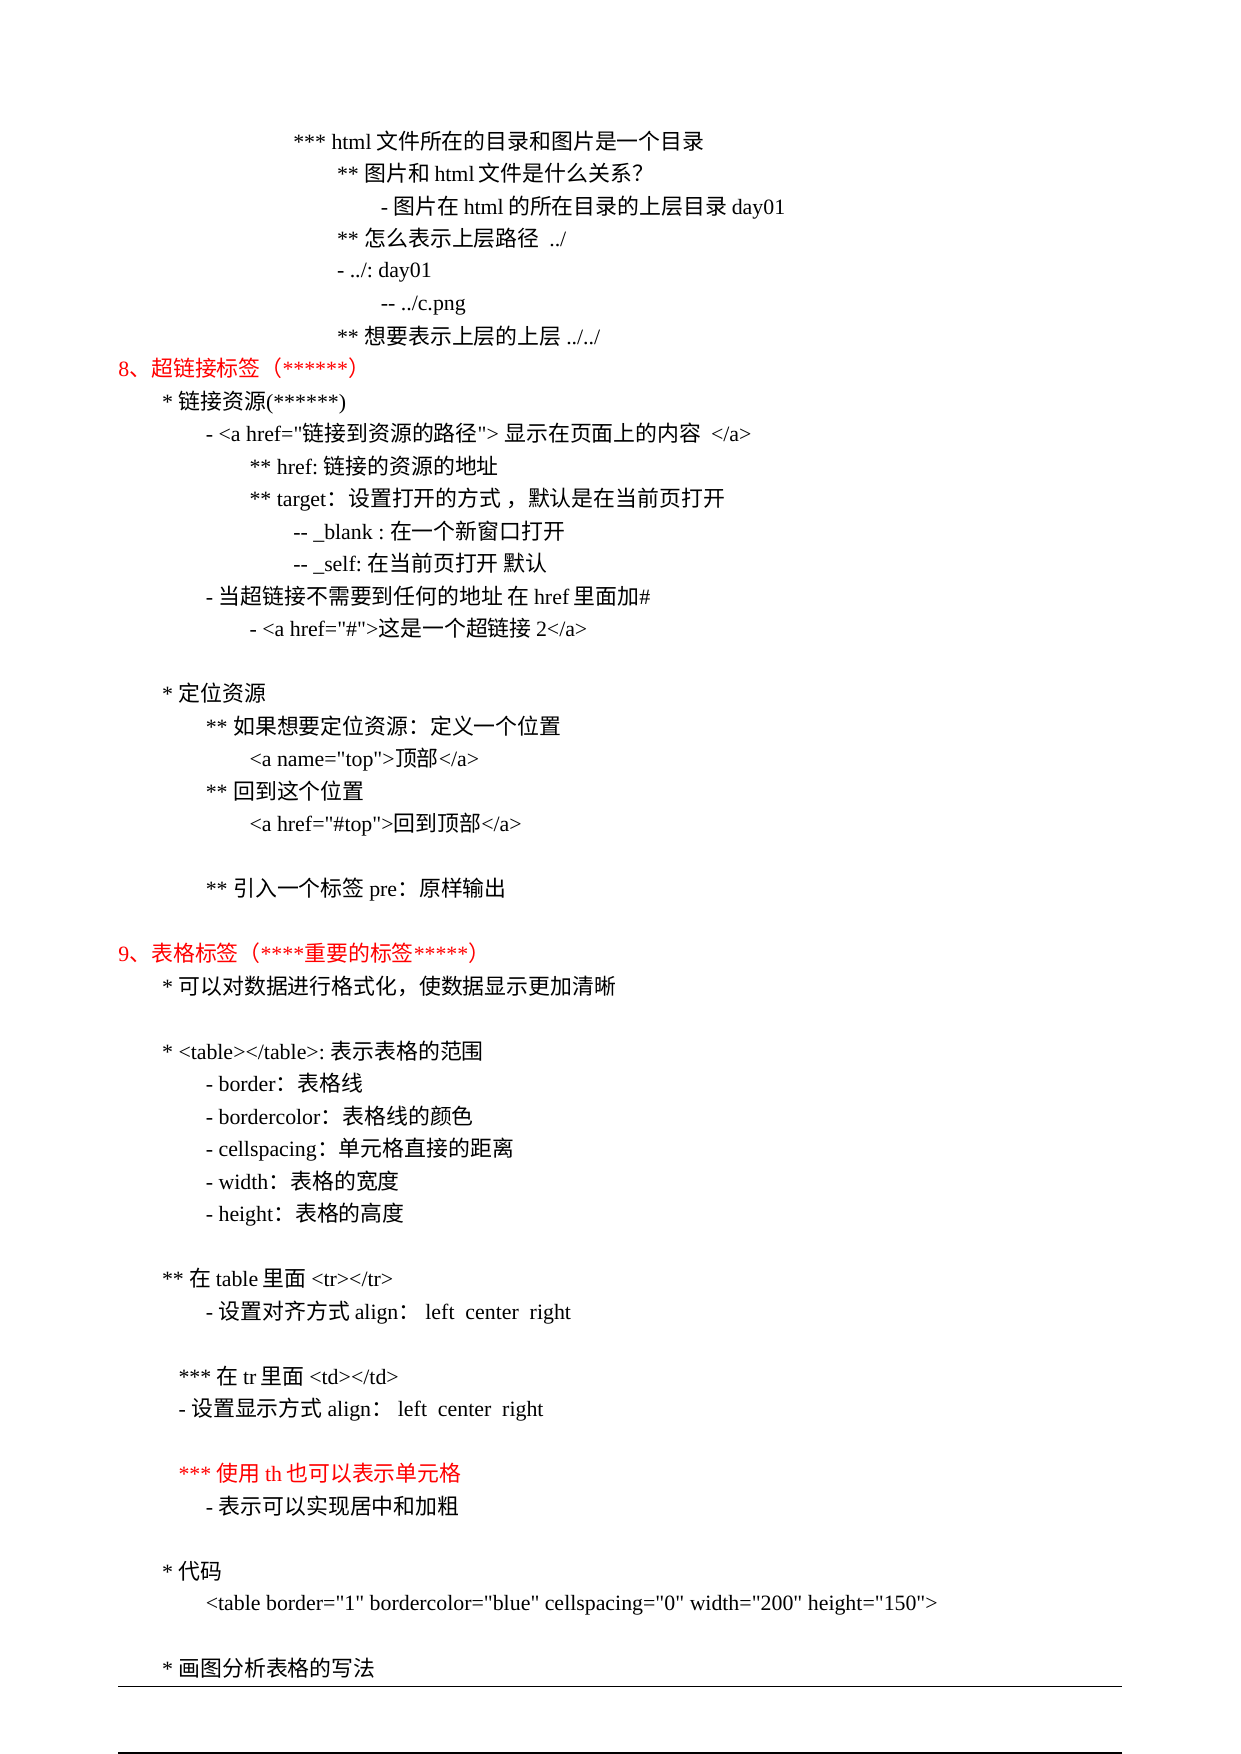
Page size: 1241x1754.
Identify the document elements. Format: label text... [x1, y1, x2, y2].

text ** href: 链接的资源的地址 [118, 448, 1122, 481]
text - 设置对齐方式 align： left center right [118, 1293, 1122, 1326]
text - bordercolor：表格线的颜色 [118, 1098, 1122, 1131]
text - 当超链接不需要到任何的地址 在href里面加# [118, 578, 1122, 611]
text <table border="1" bordercolor="blue" cellspacing="0" width="200" height="150"> [118, 1586, 1122, 1618]
text *** 在tr里面 <td></td> [118, 1358, 1122, 1391]
text 9、表格标签（****重要的标签*****） [118, 936, 1122, 968]
text * 定位资源 [118, 676, 1122, 708]
text 8、超链接标签（******） [118, 351, 1122, 383]
text ** 如果想要定位资源：定义一个位置 [118, 708, 1122, 741]
text *** html文件所在的目录和图片是一个目录 [118, 123, 1122, 156]
text ** 怎么表示上层路径 ../ [118, 221, 1122, 253]
text <a href="#top">回到顶部</a> [118, 806, 1122, 838]
text - <a href="链接到资源的路径"> 显示在页面上的内容 </a> [118, 416, 1122, 448]
text * 链接资源(******) [118, 383, 1122, 416]
text - ../: day01 [118, 253, 1122, 286]
text - <a href="#">这是一个超链接2</a> [118, 611, 1122, 643]
text ** 图片和html文件是什么关系？ [118, 156, 1122, 188]
text ** 在table里面 <tr></tr> [118, 1261, 1122, 1293]
text - 表示可以实现居中和加粗 [118, 1488, 1122, 1521]
text - border：表格线 [118, 1066, 1122, 1098]
text - width：表格的宽度 [118, 1163, 1122, 1196]
text - height：表格的高度 [118, 1196, 1122, 1228]
text -- ../c.png [118, 286, 1122, 318]
text ** 引入一个标签 pre：原样输出 [118, 871, 1122, 903]
text - cellspacing：单元格直接的距离 [118, 1131, 1122, 1163]
text * 代码 [118, 1553, 1122, 1586]
text ** target：设置打开的方式 ，默认是在当前页打开 [118, 481, 1122, 513]
text <a name="top">顶部</a> [118, 741, 1122, 773]
text * 画图分析表格的写法 [118, 1651, 1122, 1683]
text ** 想要表示上层的上层 ../../ [118, 318, 1122, 351]
text * <table></table>: 表示表格的范围 [118, 1033, 1122, 1066]
text - 图片在html的所在目录的上层目录 day01 [118, 188, 1122, 221]
text ** 回到这个位置 [118, 773, 1122, 806]
text -- _self: 在当前页打开 默认 [118, 546, 1122, 578]
text *** 使用th也可以表示单元格 [118, 1456, 1122, 1488]
text - 设置显示方式 align： left center right [118, 1391, 1122, 1423]
text * 可以对数据进行格式化，使数据显示更加清晰 [118, 968, 1122, 1001]
text -- _blank : 在一个新窗口打开 [118, 513, 1122, 546]
